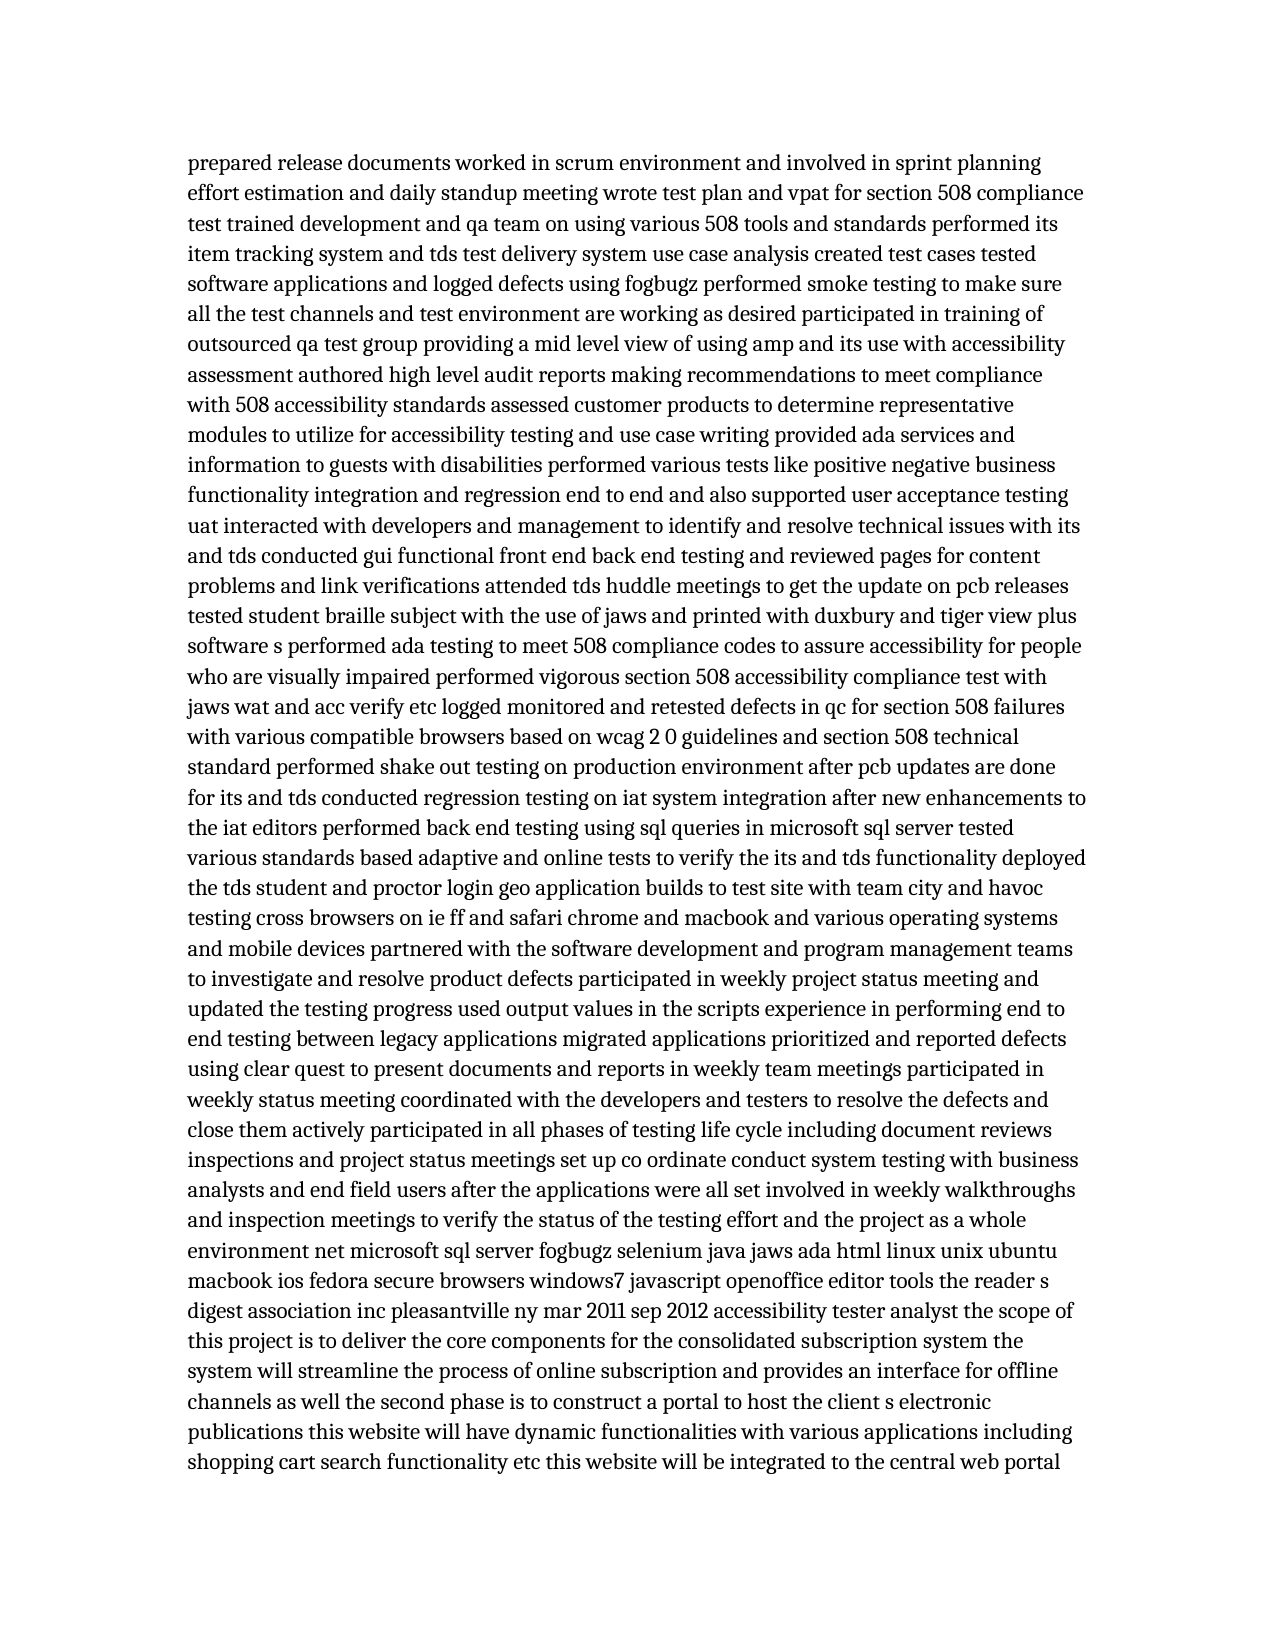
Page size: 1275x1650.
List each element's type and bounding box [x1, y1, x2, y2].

text [187, 150, 1087, 1475]
